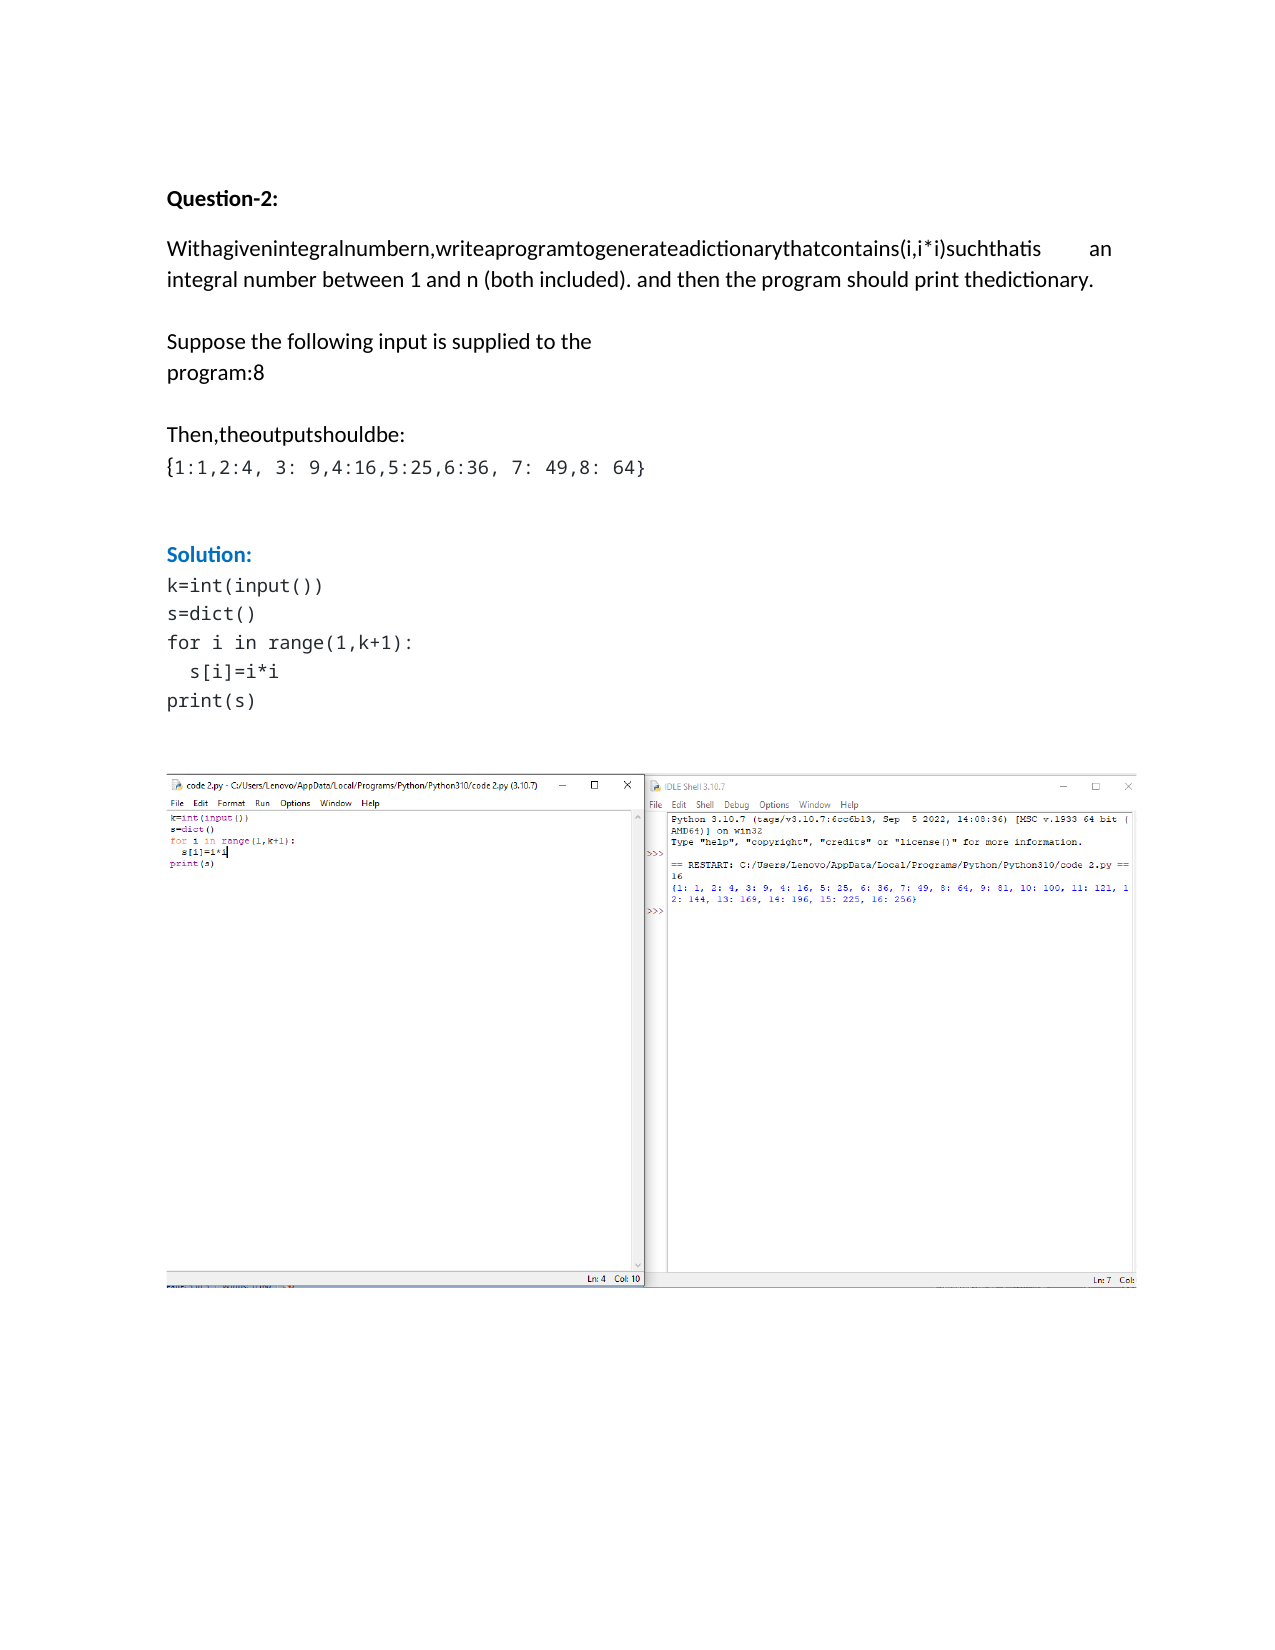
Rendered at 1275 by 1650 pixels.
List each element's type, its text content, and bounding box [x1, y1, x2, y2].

text Then,theoutputshouldbe: [167, 421, 1125, 449]
subtitle Question-2: [167, 184, 1125, 212]
text {1:1,2:4, 3: 9,4:16,5:25,6:36, 7: 49,8: 64} [167, 452, 1125, 480]
text Solution: [167, 541, 1125, 569]
text Suppose the following input is supplied to the program:8 [167, 327, 691, 386]
text print(s) [167, 687, 1125, 712]
text s[i]=i*i [167, 658, 1125, 684]
text k=int(input()) [167, 572, 1125, 597]
text for i in range(1,k+1): [167, 629, 1125, 655]
picture [166, 773, 1137, 1288]
text Withagivenintegralnumbern,writeaprogramtogenerateadictionarythatcontains(i,i*i)suchthatis an integral number between 1 and n (both included). and then the program should print thedictionary. [167, 234, 1113, 293]
text s=dict() [167, 601, 1125, 626]
